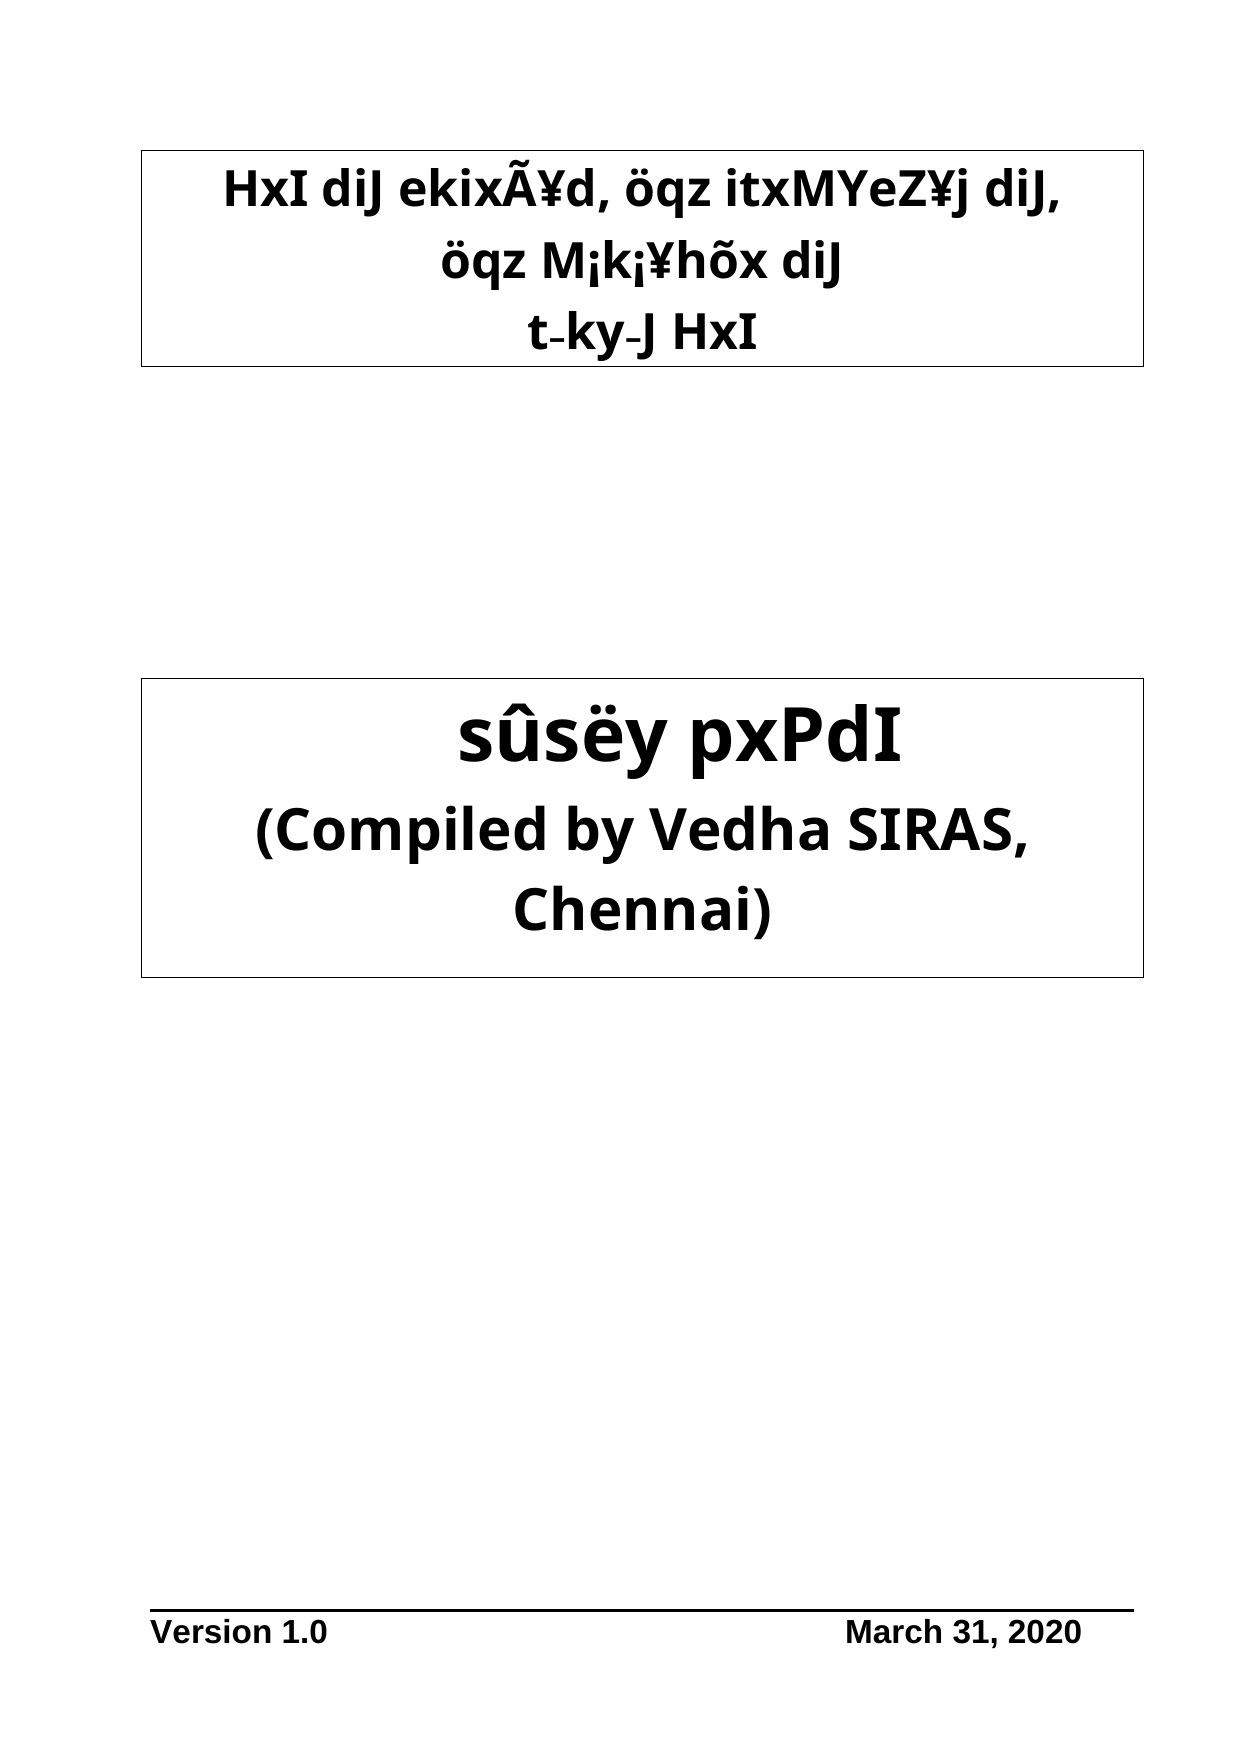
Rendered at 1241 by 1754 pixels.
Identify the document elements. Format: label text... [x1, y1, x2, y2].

text öqz M¡k¡¥hõx diJ [142, 221, 1143, 293]
text t–ky–J HxI [142, 293, 1143, 366]
text (Compiled by Vedha SIRAS, Chennai) [142, 785, 1143, 947]
text HxI diJ ekixÃ¥d, öqz itxMYeZ¥j diJ, [142, 151, 1143, 221]
text sûsëy pxPdI [142, 679, 1143, 783]
